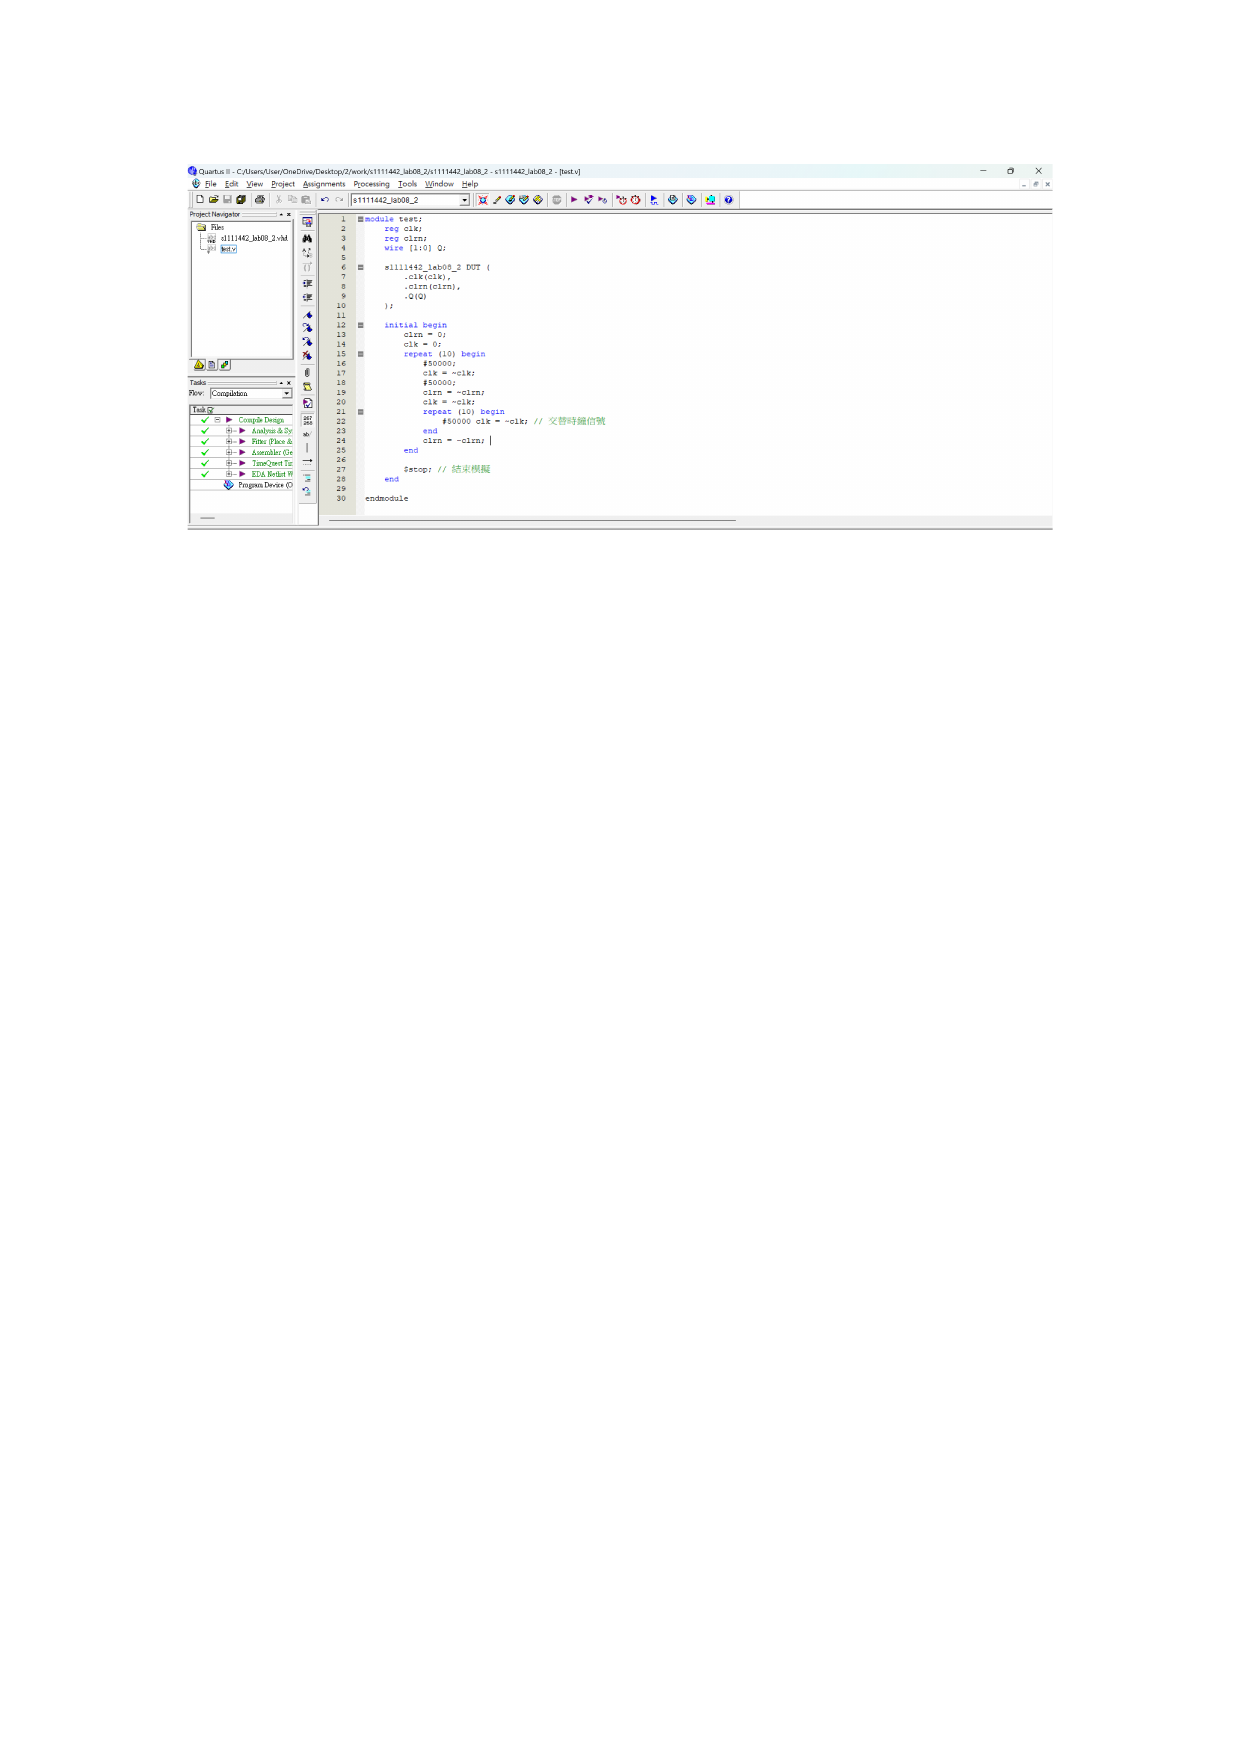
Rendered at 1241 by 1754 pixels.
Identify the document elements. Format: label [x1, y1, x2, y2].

picture [187, 164, 1053, 530]
